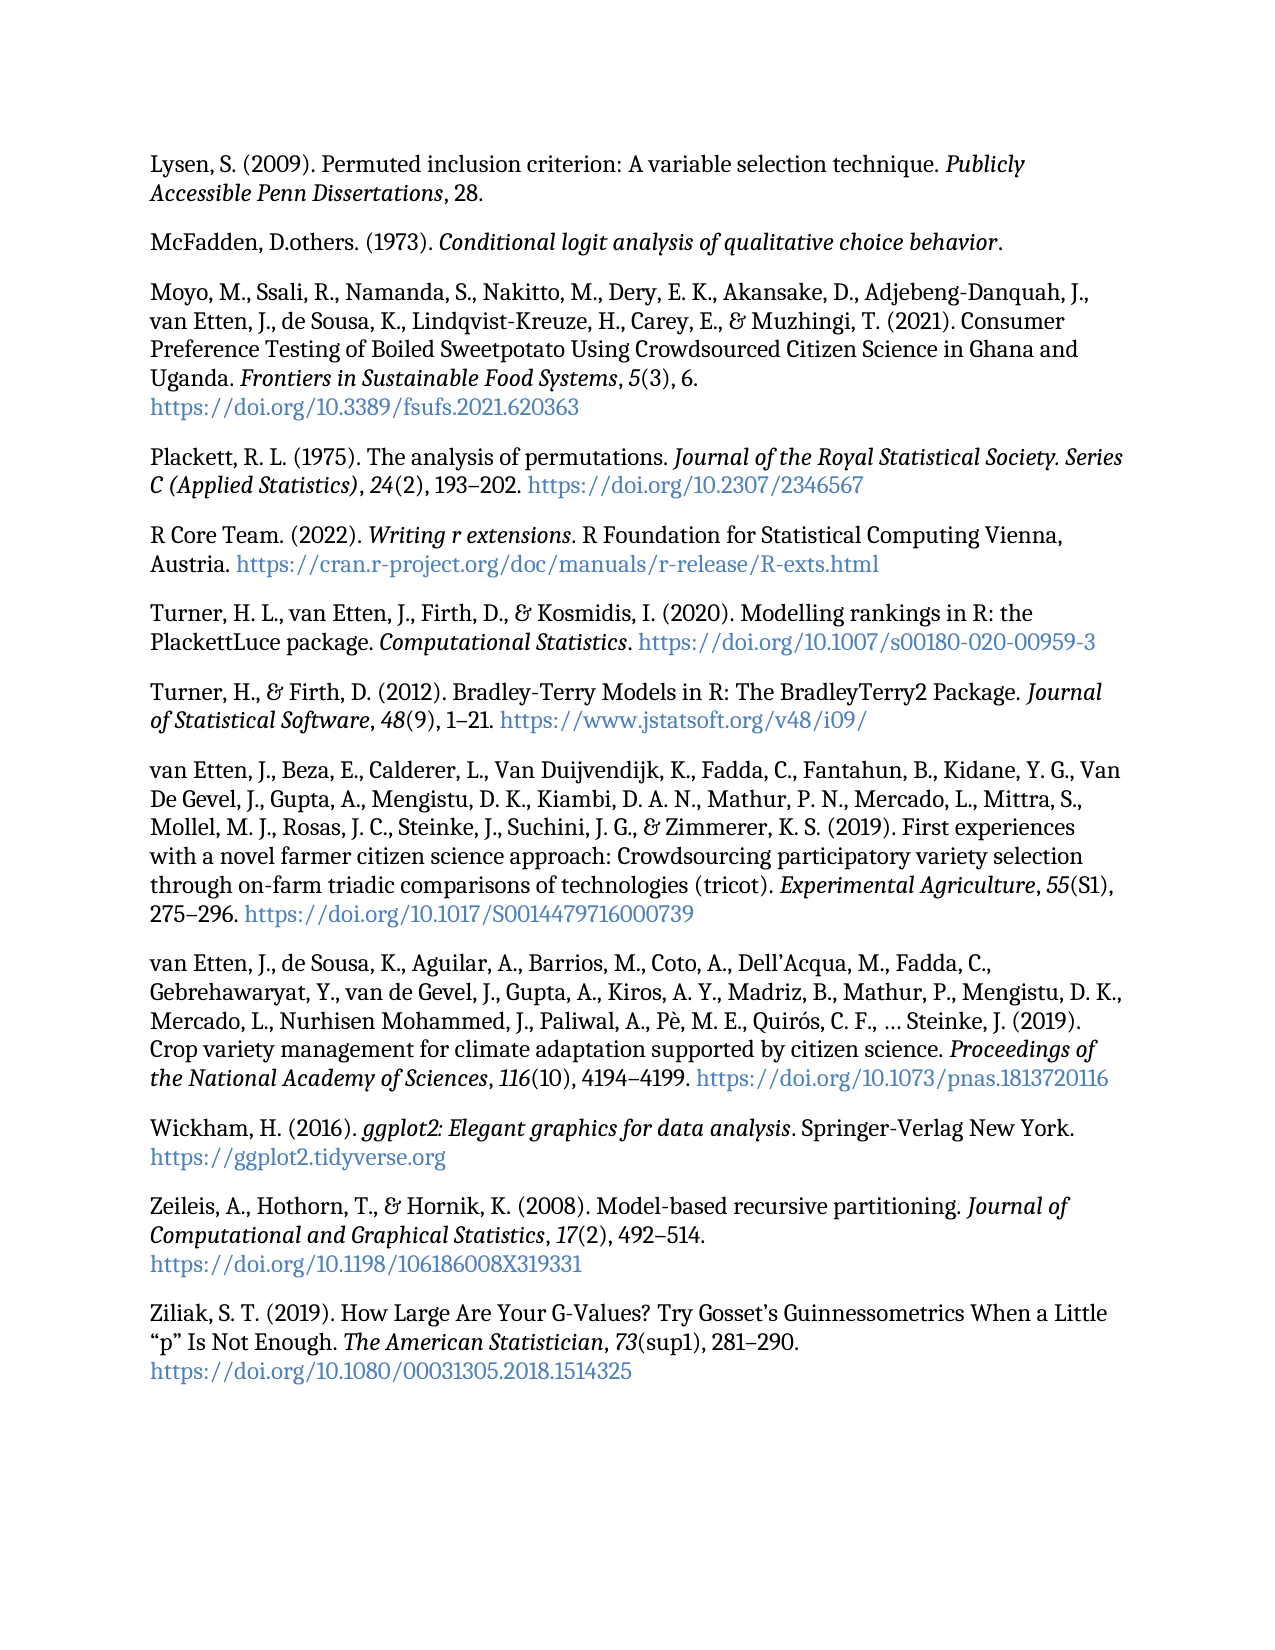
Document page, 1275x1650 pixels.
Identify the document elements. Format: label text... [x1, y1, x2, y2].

text Wickham, H. (2016). ggplot2: Elegant graphics for data analysis. Springer-Verlag New York. https://ggplot2.tidyverse.org [150, 1114, 1125, 1171]
text Turner, H. L., van Etten, J., Firth, D., & Kosmidis, I. (2020). Modelling rankings in R: the PlackettLuce package. Computational Statistics. https://doi.org/10.1007/s00180-020-00959-3 [150, 599, 1125, 657]
text R Core Team. (2022). Writing r extensions. R Foundation for Statistical Computing Vienna, Austria. https://cran.r-project.org/doc/manuals/r-release/R-exts.html [150, 521, 1125, 578]
text Lysen, S. (2009). Permuted inclusion criterion: A variable selection technique. Publicly Accessible Penn Dissertations, 28. [150, 150, 1125, 207]
text van Etten, J., Beza, E., Calderer, L., Van Duijvendijk, K., Fadda, C., Fantahun, B., Kidane, Y. G., Van De Gevel, J., Gupta, A., Mengistu, D. K., Kiambi, D. A. N., Mathur, P. N., Mercado, L., Mittra, S., Mollel, M. J., Rosas, J. C., Steinke, J., Suchini, J. G., & Zimmerer, K. S. (2019). First experiences with a novel farmer citizen science approach: Crowdsourcing participatory variety selection through on-farm triadic comparisons of technologies (tricot). Experimental Agriculture, 55(S1), 275–296. https://doi.org/10.1017/S0014479716000739 [150, 756, 1125, 928]
text McFadden, D.others. (1973). Conditional logit analysis of qualitative choice behavior. [150, 228, 1125, 257]
text Zeileis, A., Hothorn, T., & Hornik, K. (2008). Model-based recursive partitioning. Journal of Computational and Graphical Statistics, 17(2), 492–514. https://doi.org/10.1198/106186008X319331 [150, 1192, 1125, 1278]
text Moyo, M., Ssali, R., Namanda, S., Nakitto, M., Dery, E. K., Akansake, D., Adjebeng-Danquah, J., van Etten, J., de Sousa, K., Lindqvist-Kreuze, H., Carey, E., & Muzhingi, T. (2021). Consumer Preference Testing of Boiled Sweetpotato Using Crowdsourced Citizen Science in Ghana and Uganda. Frontiers in Sustainable Food Systems, 5(3), 6. https://doi.org/10.3389/fsufs.2021.620363 [150, 278, 1125, 422]
text Ziliak, S. T. (2019). How Large Are Your G-Values? Try Gosset’s Guinnessometrics When a Little “p” Is Not Enough. The American Statistician, 73(sup1), 281–290. https://doi.org/10.1080/00031305.2018.1514325 [150, 1299, 1125, 1385]
text van Etten, J., de Sousa, K., Aguilar, A., Barrios, M., Coto, A., Dell’Acqua, M., Fadda, C., Gebrehawaryat, Y., van de Gevel, J., Gupta, A., Kiros, A. Y., Madriz, B., Mathur, P., Mengistu, D. K., Mercado, L., Nurhisen Mohammed, J., Paliwal, A., Pè, M. E., Quirós, C. F., … Steinke, J. (2019). Crop variety management for climate adaptation supported by citizen science. Proceedings of the National Academy of Sciences, 116(10), 4194–4199. https://doi.org/10.1073/pnas.1813720116 [150, 949, 1125, 1093]
text Plackett, R. L. (1975). The analysis of permutations. Journal of the Royal Statistical Society. Series C (Applied Statistics), 24(2), 193–202. https://doi.org/10.2307/2346567 [150, 442, 1125, 500]
text Turner, H., & Firth, D. (2012). Bradley-Terry Models in R: The BradleyTerry2 Package. Journal of Statistical Software, 48(9), 1–21. https://www.jstatsoft.org/v48/i09/ [150, 677, 1125, 735]
